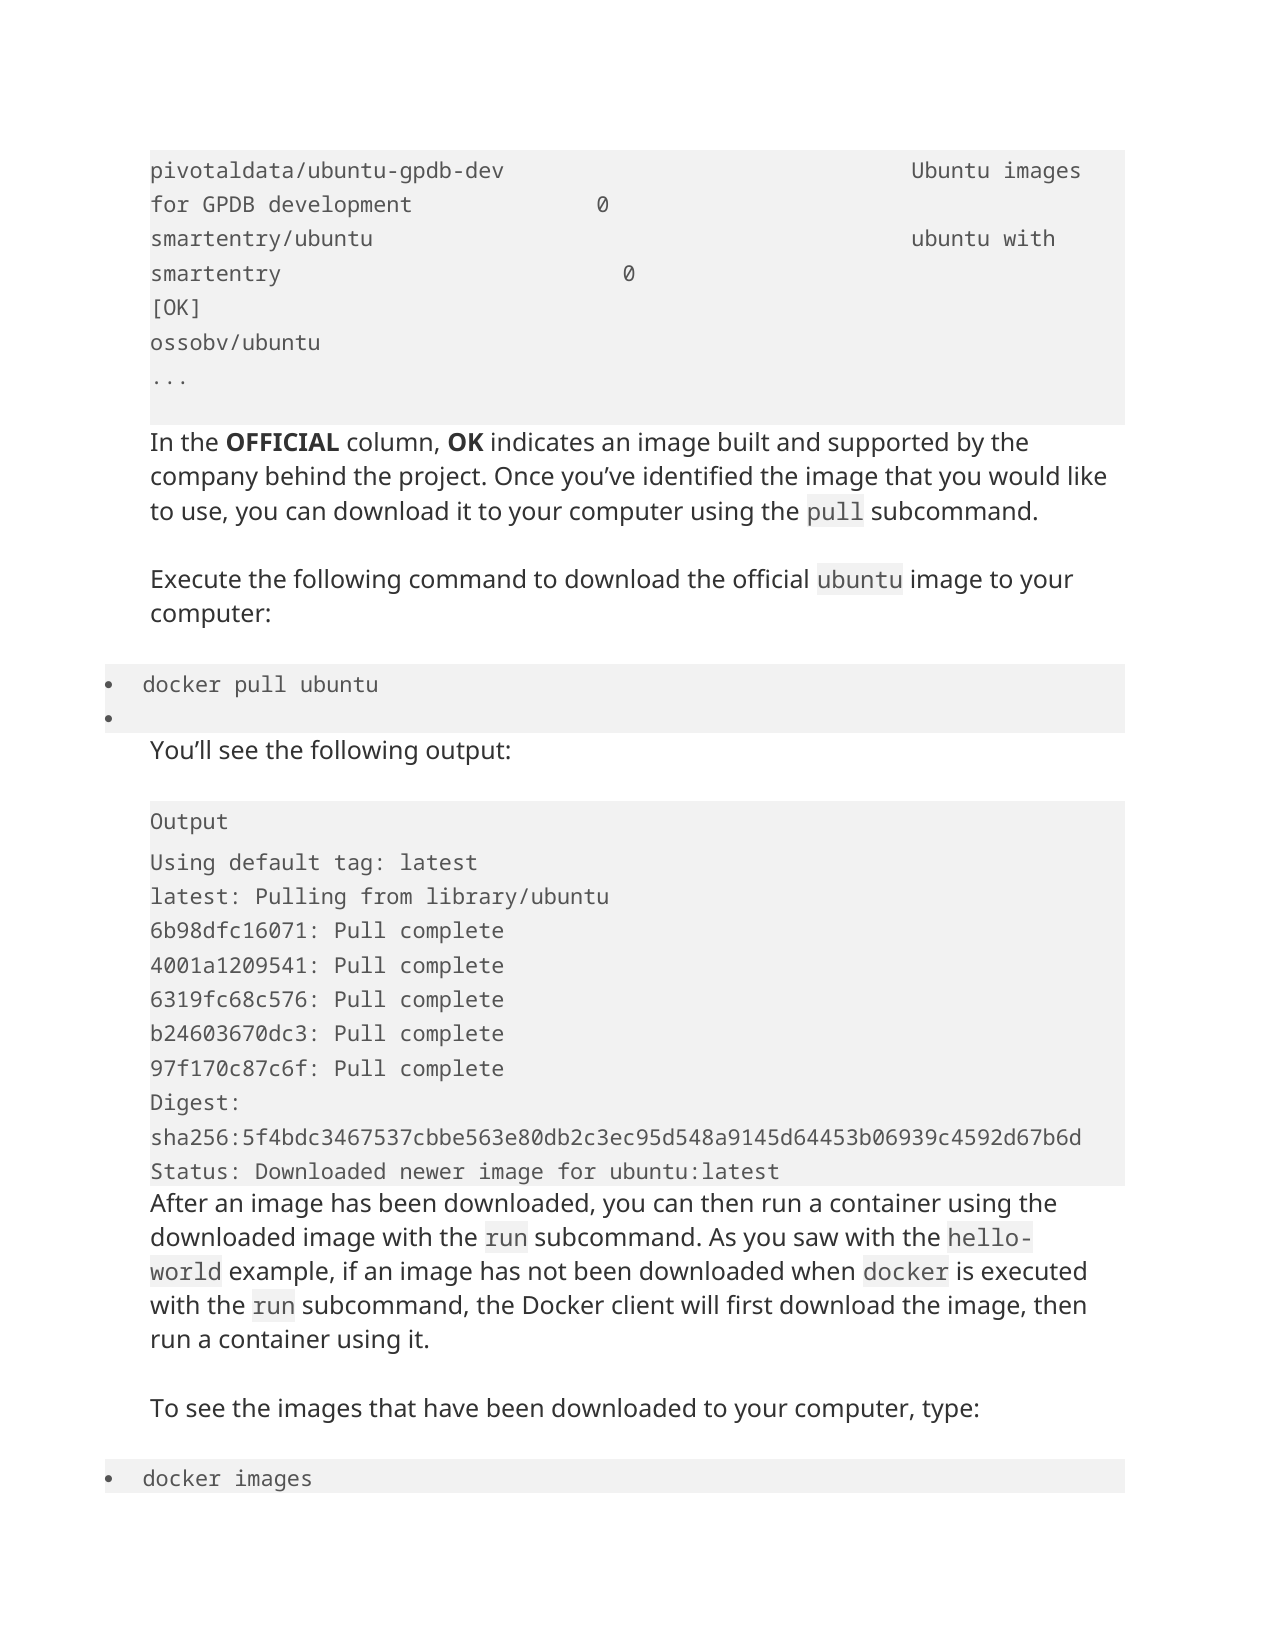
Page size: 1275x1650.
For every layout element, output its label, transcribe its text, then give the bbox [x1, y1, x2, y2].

list docker images [105, 1459, 1125, 1493]
text ... [150, 356, 1125, 391]
text latest: Pulling from library/ubuntu [150, 876, 1125, 911]
text 6b98dfc16071: Pull complete [150, 911, 1125, 945]
text To see the images that have been downloaded to your computer, type: [150, 1390, 1125, 1424]
text Status: Downloaded newer image for ubuntu:latest [150, 1151, 1125, 1186]
text 97f170c87c6f: Pull complete [150, 1048, 1125, 1082]
list docker pull ubuntu [105, 664, 1125, 698]
text pivotaldata/ubuntu-gpdb-dev Ubuntu images for GPDB development 0 [150, 150, 1125, 219]
text After an image has been downloaded, you can then run a container using the downloaded image with the run subcommand. As you saw with the hello-world example, if an image has not been downloaded when docker is executed with the run subcommand, the Docker client will first download the image, then run a container using it. [150, 1186, 1125, 1356]
text You’ll see the following output: [150, 733, 1125, 767]
text ossobv/ubuntu [150, 322, 1125, 356]
text Execute the following command to download the official ubuntu image to your computer: [150, 562, 1125, 630]
text smartentry/ubuntu ubuntu with smartentry 0 [OK] [150, 219, 1125, 322]
text Digest: sha256:5f4bdc3467537cbbe563e80db2c3ec95d548a9145d64453b06939c4592d67b6d [150, 1082, 1125, 1151]
text Output [150, 801, 1125, 836]
text Using default tag: latest [150, 842, 1125, 876]
text 6319fc68c576: Pull complete [150, 979, 1125, 1014]
text In the OFFICIAL column, OK indicates an image built and supported by the company behind the project. Once you’ve identified the image that you would like to use, you can download it to your computer using the pull subcommand. [150, 425, 1125, 527]
text b24603670dc3: Pull complete [150, 1014, 1125, 1048]
text 4001a1209541: Pull complete [150, 945, 1125, 979]
